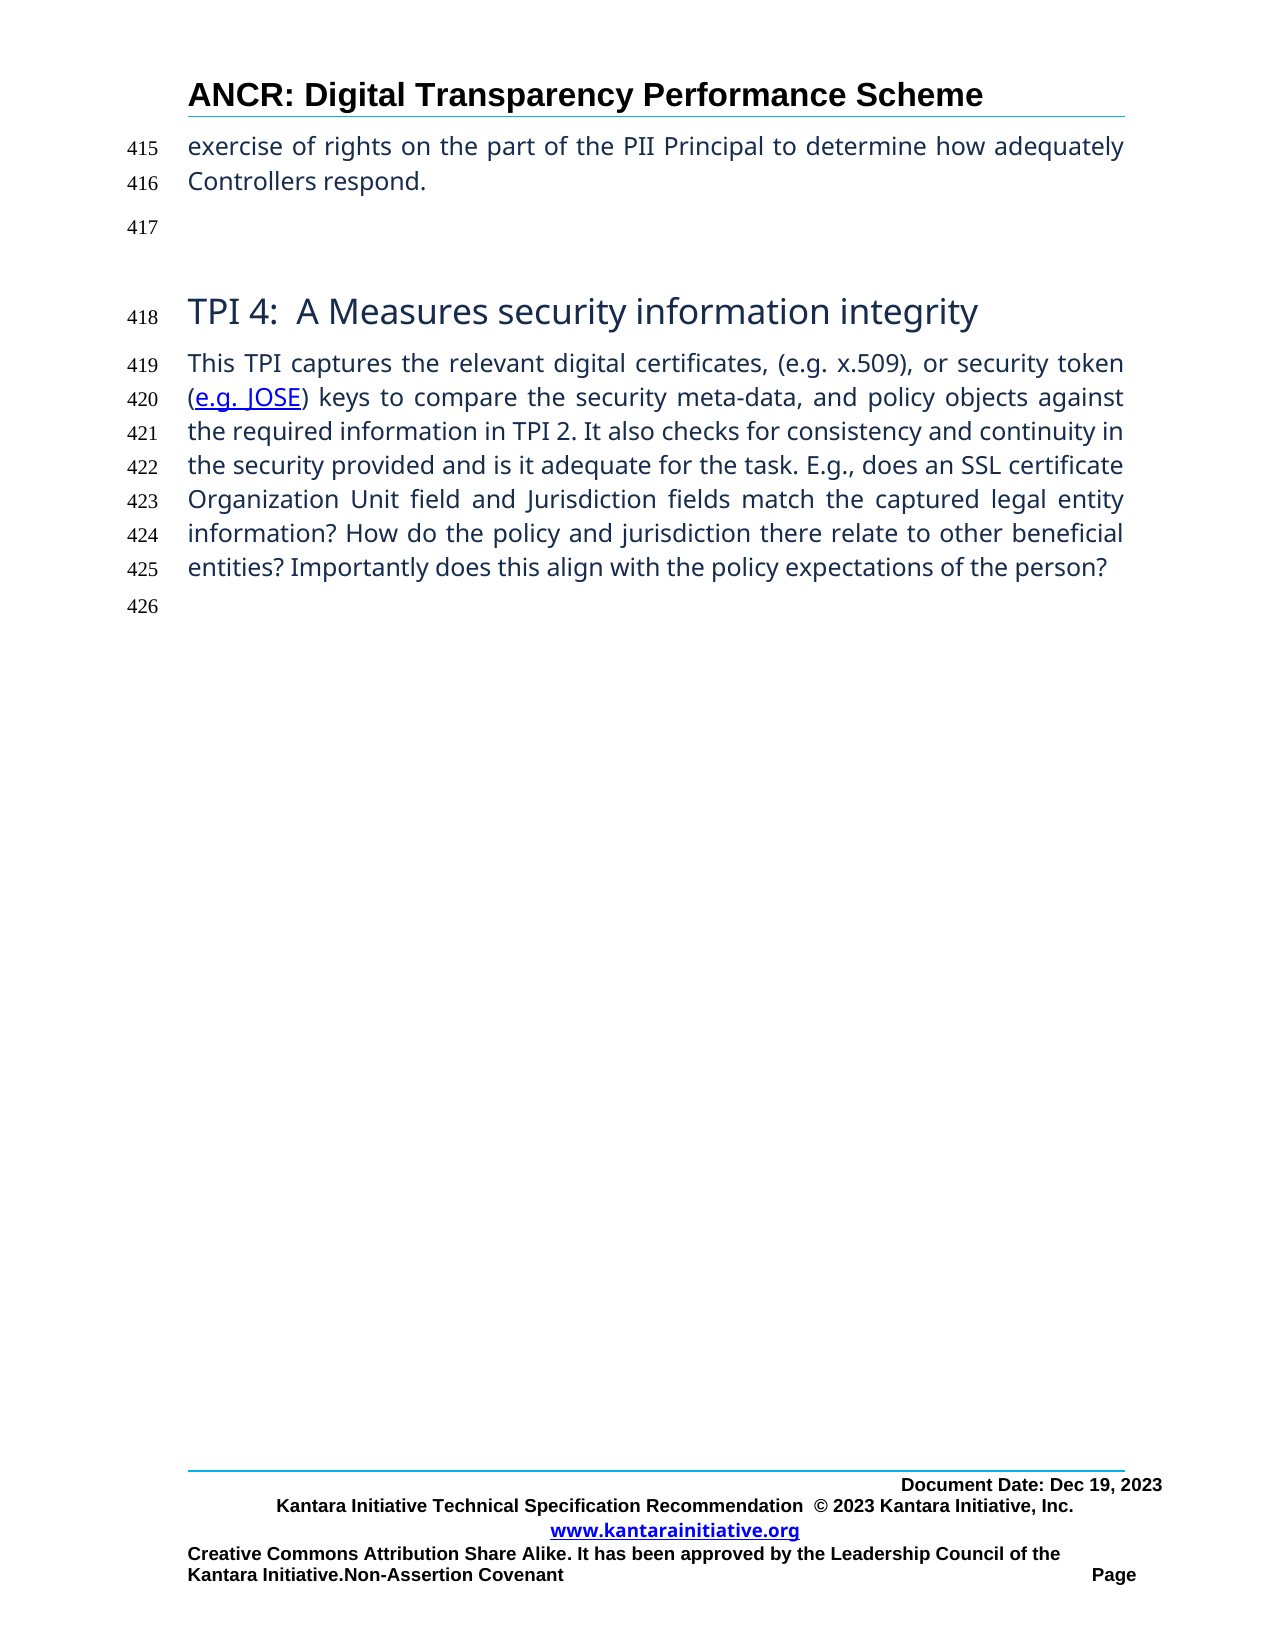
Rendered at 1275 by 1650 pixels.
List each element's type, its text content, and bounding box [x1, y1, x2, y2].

text This TPI captures the relevant digital certificates, (e.g. x.509), or security token (e.g. JOSE) keys to compare the security meta-data, and policy objects against the required information in TPI 2. It also checks for consistency and continuity in the security provided and is it adequate for the task. E.g., does an SSL certificate Organization Unit field and Jurisdiction fields match the captured legal entity information? How do the policy and jurisdiction there relate to other beneficial entities? Importantly does this align with the policy expectations of the person? [187, 345, 1125, 584]
text TPI 4: A Measures security information integrity [187, 287, 1125, 335]
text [187, 129, 1125, 197]
